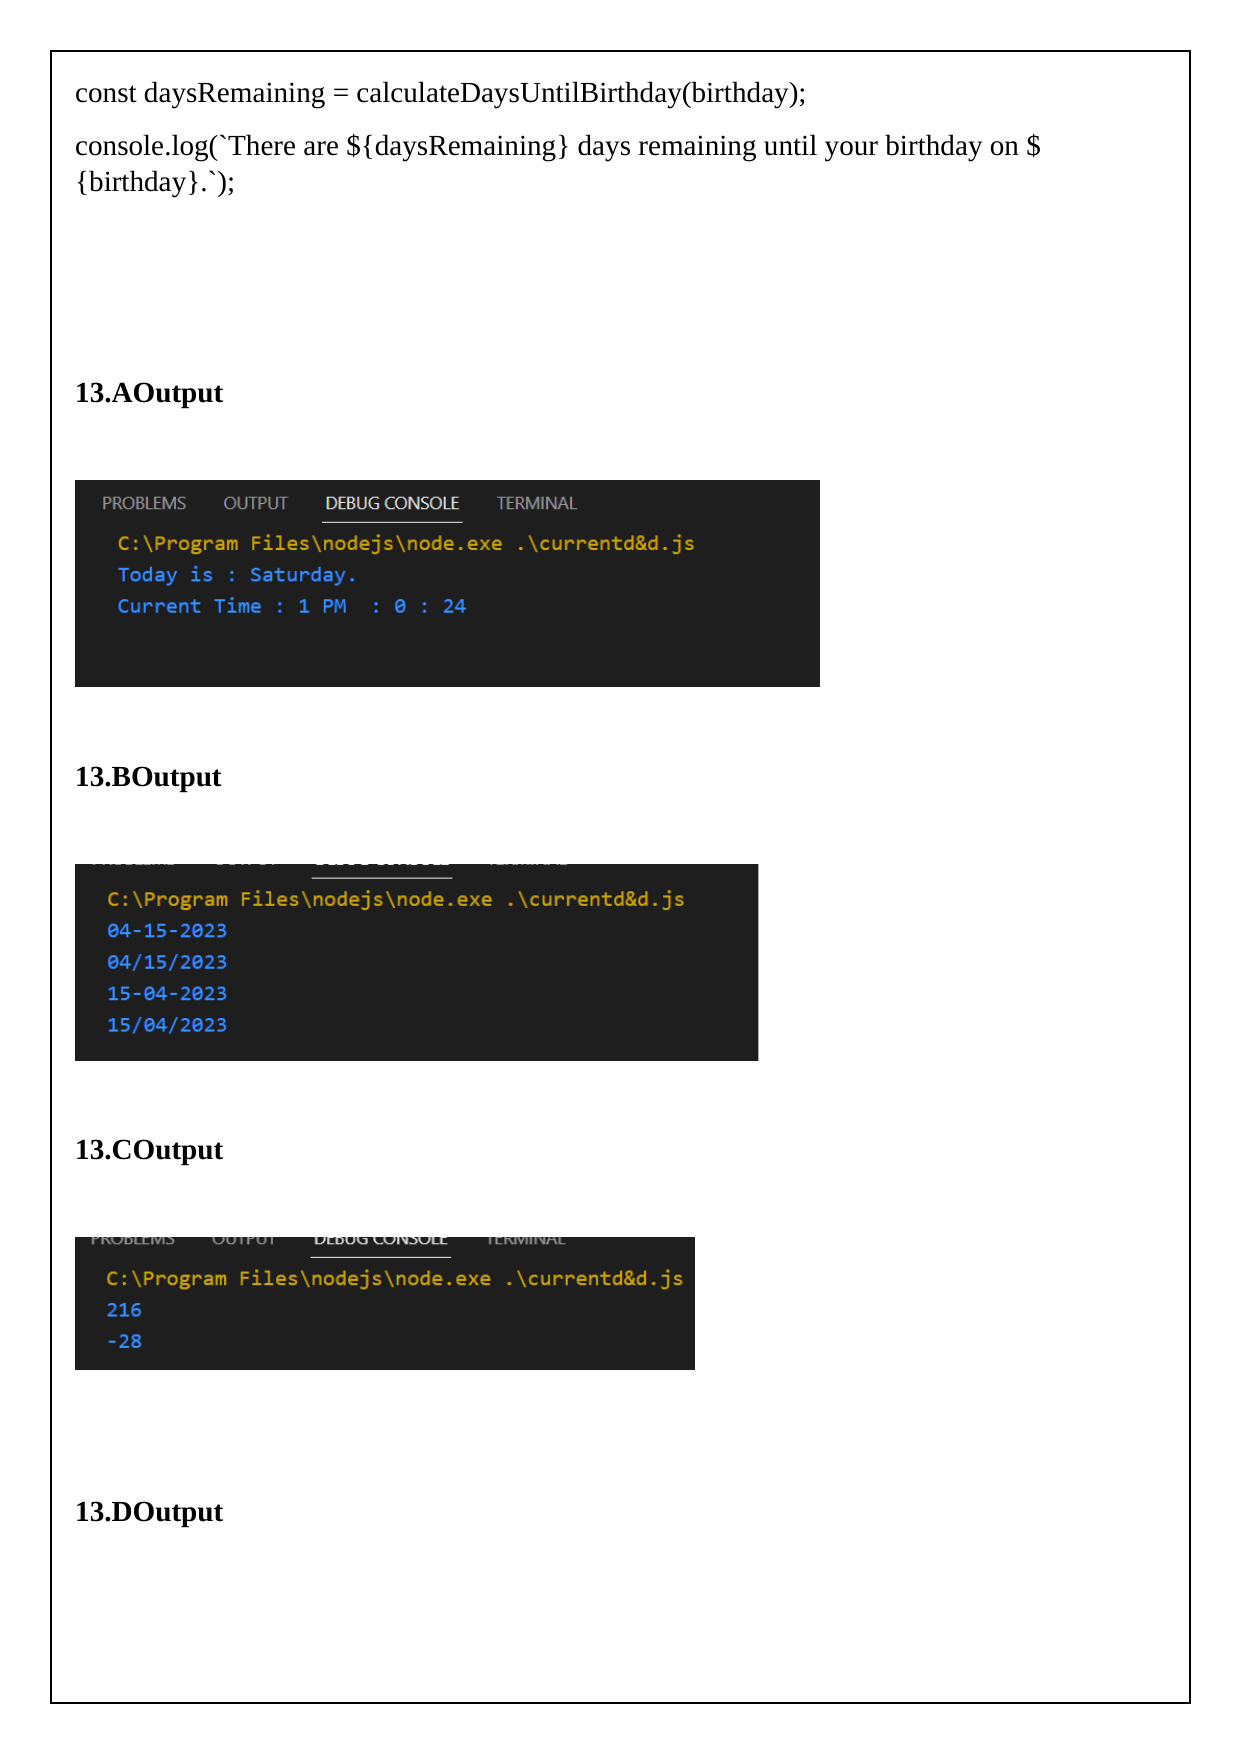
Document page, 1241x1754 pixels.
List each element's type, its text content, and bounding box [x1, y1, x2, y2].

picture [75, 480, 820, 687]
text const daysRemaining = calculateDaysUntilBirthday(birthday); [75, 75, 1165, 108]
text 13.BOutput [75, 759, 1165, 792]
text 13.AOutput [75, 375, 1165, 409]
text 13.COutput [75, 1132, 1165, 1165]
text console.log(`There are ${daysRemaining} days remaining until your birthday on ${birthday}.`); [75, 128, 1165, 197]
picture [75, 864, 759, 1061]
text 13.DOutput [75, 1494, 1165, 1528]
picture [75, 1237, 695, 1370]
